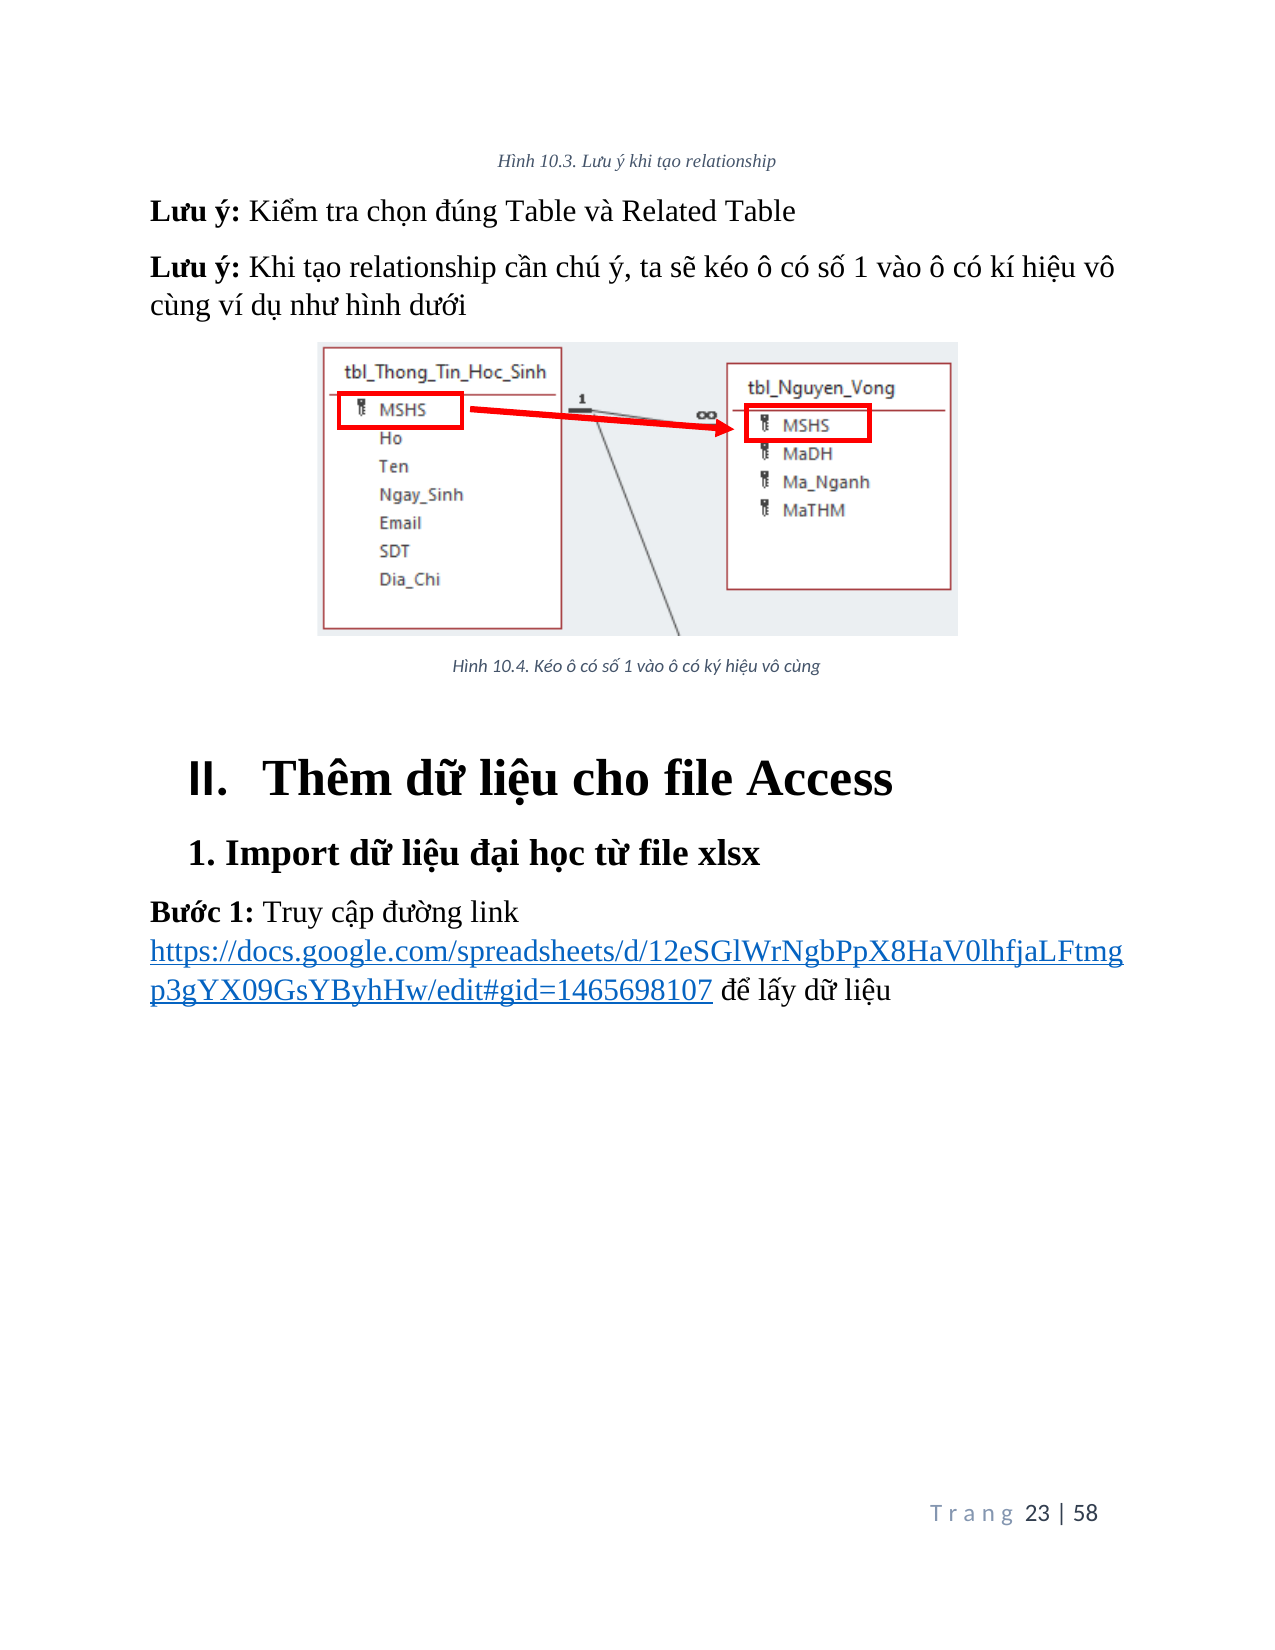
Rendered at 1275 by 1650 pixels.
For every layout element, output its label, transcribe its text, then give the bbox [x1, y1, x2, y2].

text Hình 10.3. Lưu ý khi tạo relationship [150, 150, 1125, 172]
text Lưu ý: Kiểm tra chọn đúng Table và Related Table [150, 192, 1125, 228]
text Hình 10.4. Kéo ô có số 1 vào ô có ký hiệu vô cùng [150, 654, 1125, 677]
text Lưu ý: Khi tạo relationship cần chú ý, ta sẽ kéo ô có số 1 vào ô có kí hiệu vô cùng ví dụ như hình dưới [150, 248, 1125, 322]
subtitle Thêm dữ liệu cho file Access [187, 745, 1125, 809]
text Bước 1: Truy cập đường link https://docs.google.com/spreadsheets/d/12eSGlWrNgbPpX8HaV0lhfjaLFtmgp3gYX09GsYByhHw/edit#gid=1465698107 để lấy dữ liệu [150, 894, 1125, 1007]
subtitle Import dữ liệu đại học từ file xlsx [187, 830, 1125, 873]
picture [317, 342, 958, 636]
